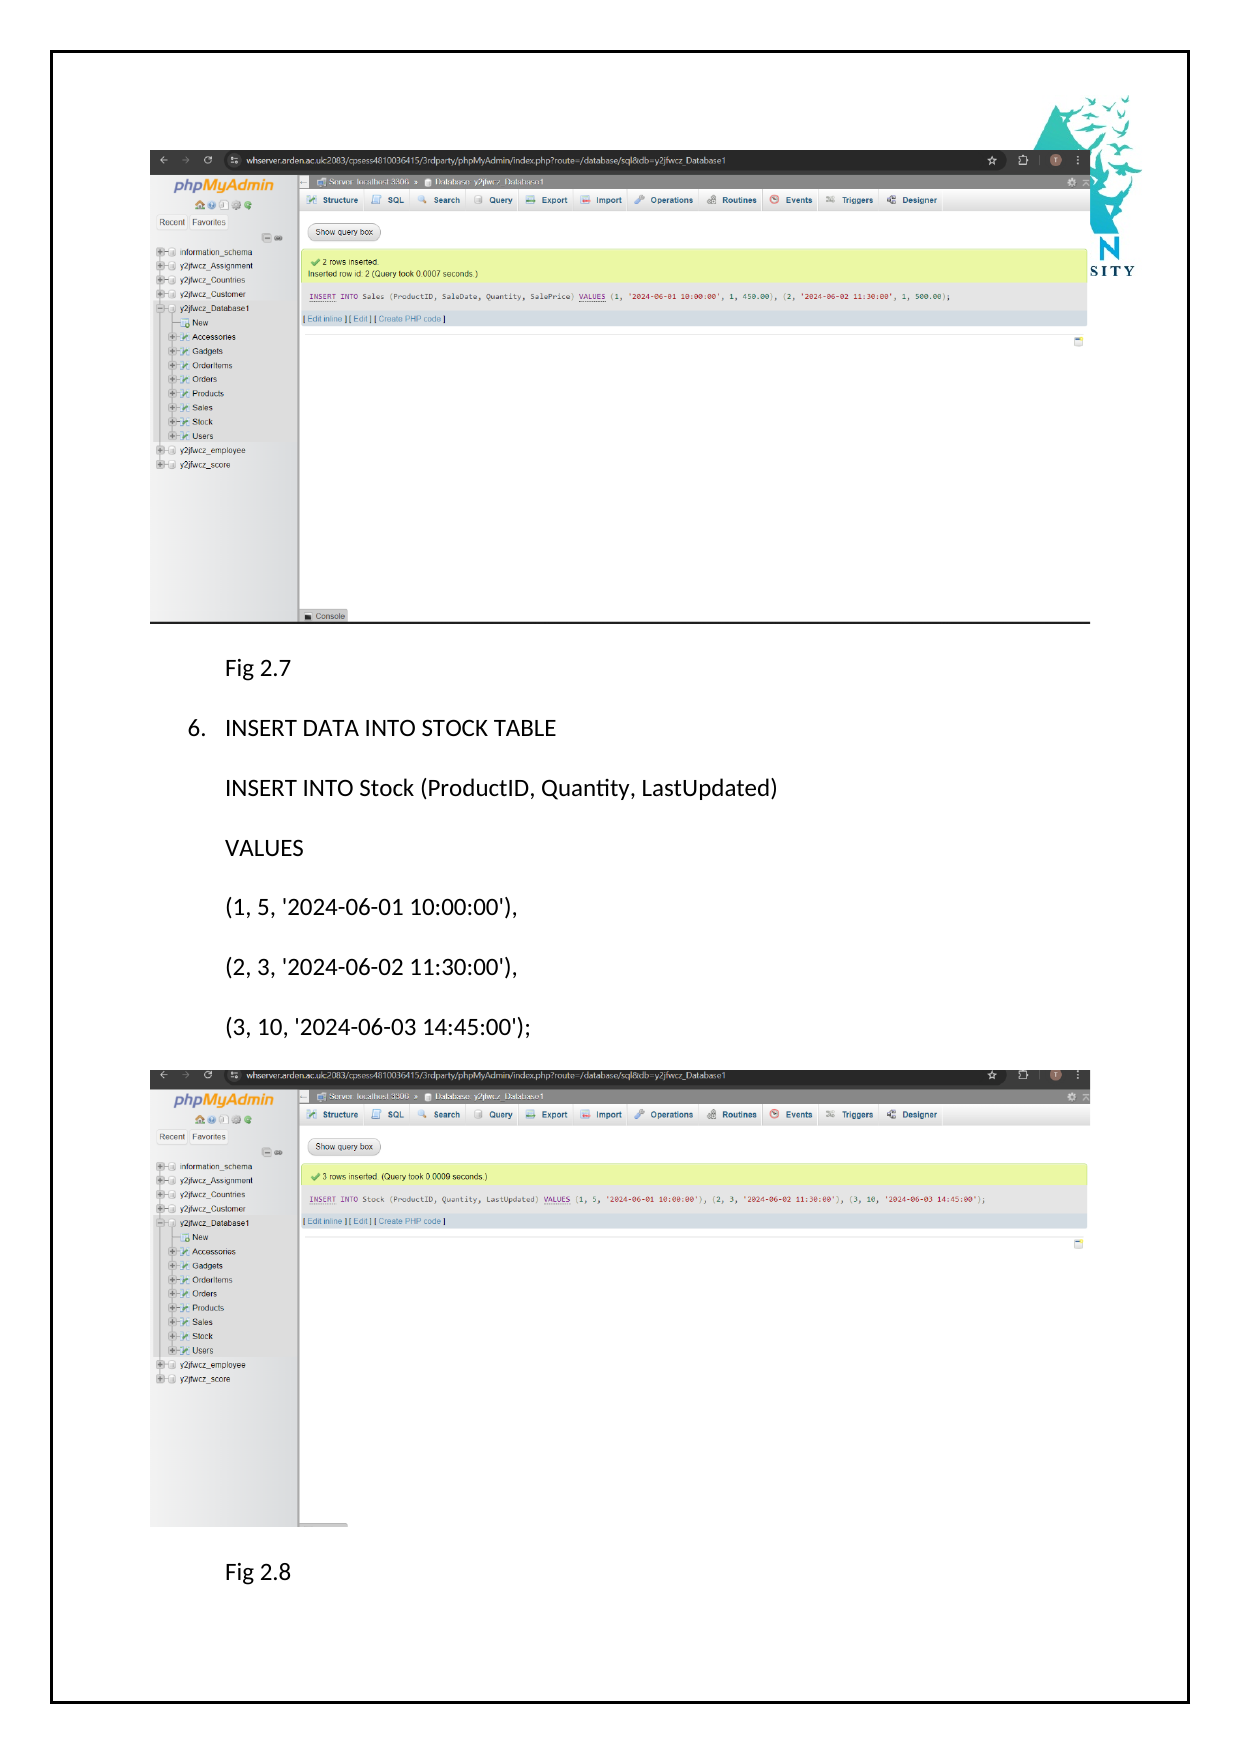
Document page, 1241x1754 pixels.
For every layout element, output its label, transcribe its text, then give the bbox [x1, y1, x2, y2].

text (3, 10, '2024-06-03 14:45:00'); [225, 1011, 1090, 1041]
text VALUES [225, 832, 1090, 862]
text INSERT INTO Stock (ProductID, Quantity, LastUpdated) [225, 772, 1090, 802]
list INSERT DATA INTO STOCK TABLE [187, 712, 1090, 743]
text Fig 2.8 [225, 1556, 1090, 1586]
picture [150, 95, 1143, 624]
text (1, 5, '2024-06-01 10:00:00'), [225, 891, 1090, 922]
text Fig 2.7 [225, 653, 1090, 683]
picture [150, 1070, 1091, 1527]
text (2, 3, '2024-06-02 11:30:00'), [225, 951, 1090, 982]
